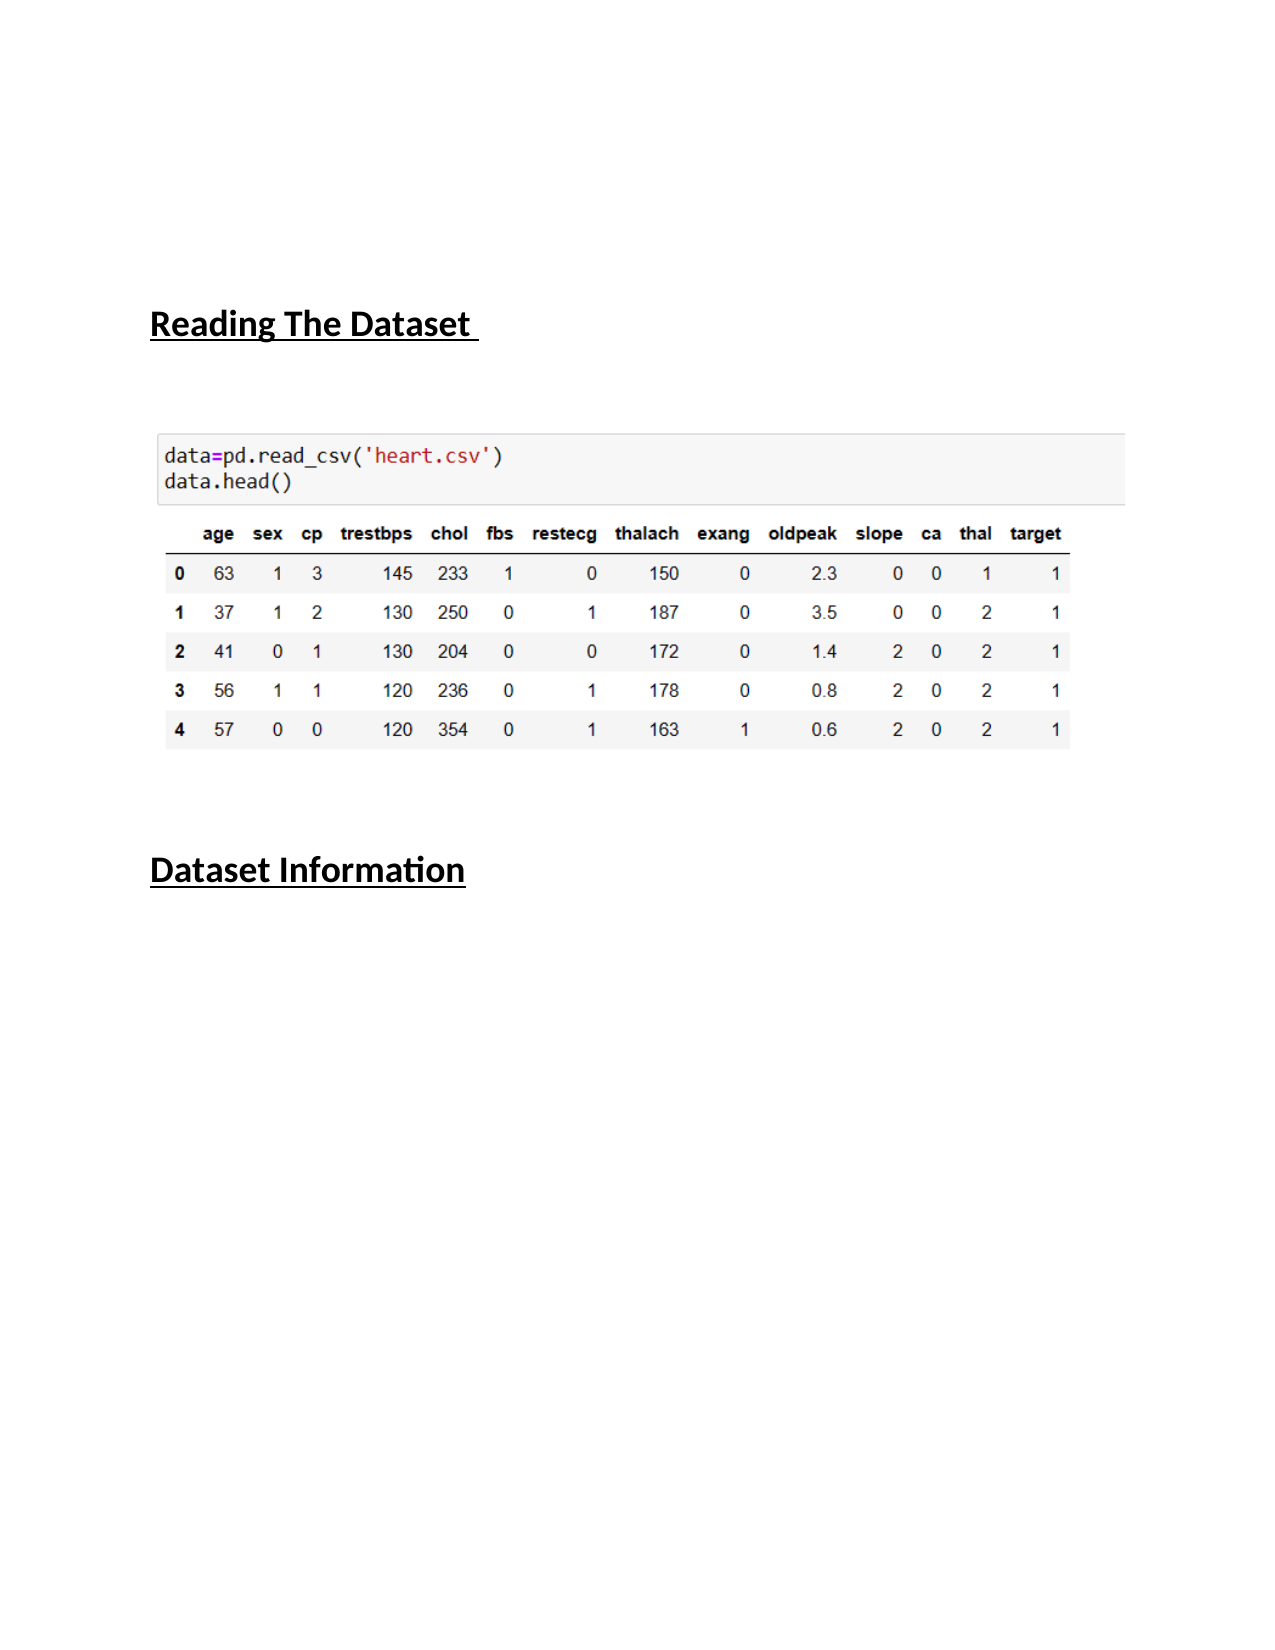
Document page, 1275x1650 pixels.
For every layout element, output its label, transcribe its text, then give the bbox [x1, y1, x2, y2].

picture [150, 426, 1125, 769]
text Dataset Information [150, 846, 1125, 892]
text Reading The Dataset [150, 299, 1125, 345]
